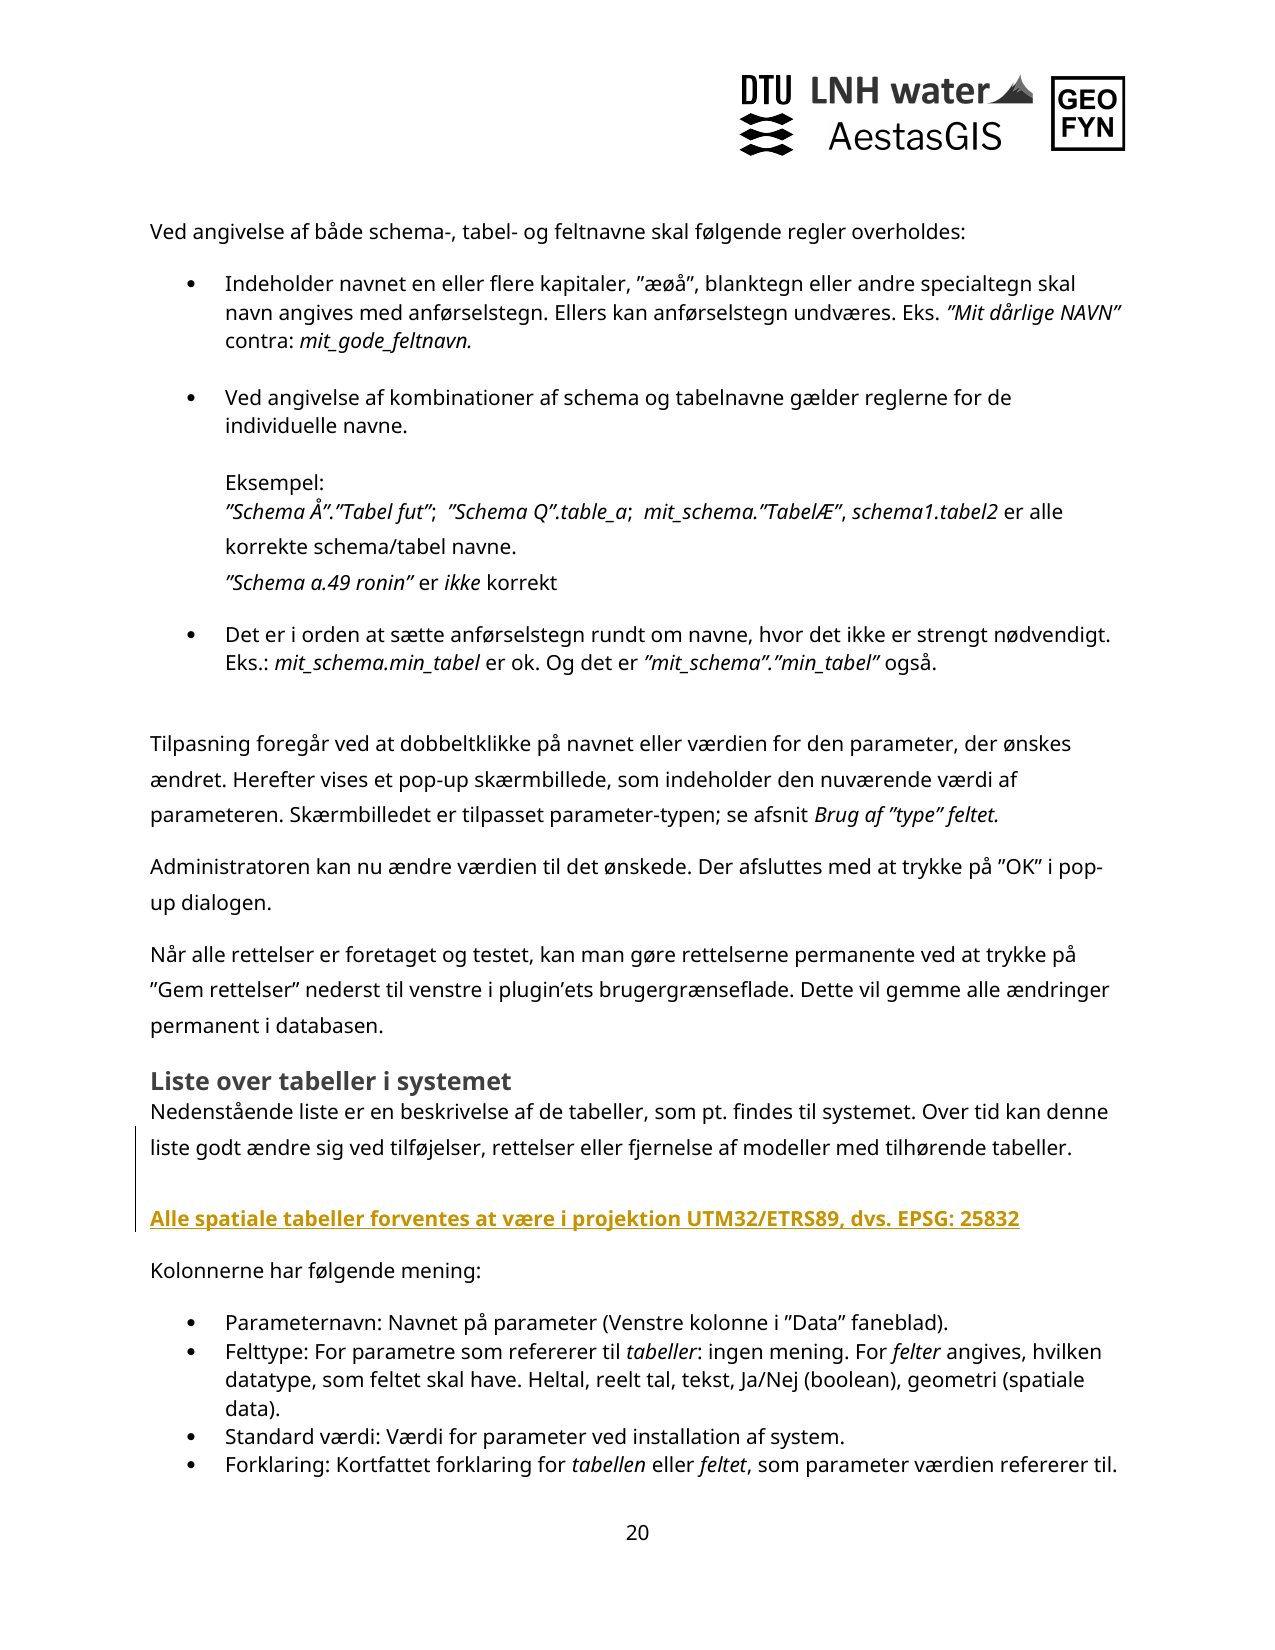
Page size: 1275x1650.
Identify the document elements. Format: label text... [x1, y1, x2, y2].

text Kolonnerne har følgende mening: [150, 1256, 1125, 1284]
picture [827, 120, 1002, 151]
text Når alle rettelser er foretaget og testet, kan man gøre rettelserne permanente ved at trykke på ”Gem rettelser” nederst til venstre i plugin’ets brugergrænseflade. Dette vil gemme alle ændringer permanent i databasen. [150, 940, 1125, 1039]
list Det er i orden at sætte anførselstegn rundt om navne, hvor det ikke er strengt nødvendigt. Eks.: mit_schema.min_tabel er ok. Og det er ”mit_schema”.”min_tabel” også. [187, 620, 1125, 677]
list Standard værdi: Værdi for parameter ved installation af system. [187, 1422, 1125, 1451]
text Ved angivelse af både schema-, tabel- og feltnavne skal følgende regler overholdes: [150, 217, 1125, 246]
list Ved angivelse af kombinationer af schema og tabelnavne gælder reglerne for de individuelle navne. Eksempel: [187, 383, 1125, 497]
list Felttype: For parametre som refererer til tabeller: ingen mening. For felter angives, hvilken datatype, som feltet skal have. Heltal, reelt tal, tekst, Ja/Nej (boolean), geometri (spatiale data). [187, 1337, 1125, 1422]
text Tilpasning foregår ved at dobbeltklikke på navnet eller værdien for den parameter, der ønskes ændret. Herefter vises et pop-up skærmbillede, som indeholder den nuværende værdi af parameteren. Skærmbilledet er tilpasset parameter-typen; se afsnit Brug af ”type” feltet. [150, 729, 1125, 829]
picture [1051, 76, 1126, 151]
picture [739, 75, 794, 156]
list Indeholder navnet en eller flere kapitaler, ”æøå”, blanktegn eller andre specialtegn skal navn angives med anførselstegn. Ellers kan anførselstegn undværes. Eks. ”Mit dårlige NAVN” contra: mit_gode_feltnavn. [187, 269, 1125, 383]
picture [811, 68, 1034, 104]
text Nedenstående liste er en beskrivelse af de tabeller, som pt. findes til systemet. Over tid kan denne liste godt ændre sig ved tilføjelser, rettelser eller fjernelse af modeller med tilhørende tabeller. [150, 1097, 1125, 1232]
subtitle Liste over tabeller i systemet [150, 1063, 1125, 1097]
list Forklaring: Kortfattet forklaring for tabellen eller feltet, som parameter værdien refererer til. [187, 1451, 1125, 1479]
text Administratoren kan nu ændre værdien til det ønskede. Der afsluttes med at trykke på ”OK” i pop-up dialogen. [150, 852, 1125, 916]
text ”Schema Å”.”Tabel fut”; ”Schema Q”.table_a; mit_schema.”TabelÆ”, schema1.tabel2 er alle korrekte schema/tabel navne. ”Schema a.49 ronin” er ikke korrekt [225, 497, 1125, 596]
list Parameternavn: Navnet på parameter (Venstre kolonne i ”Data” faneblad). [187, 1308, 1125, 1337]
